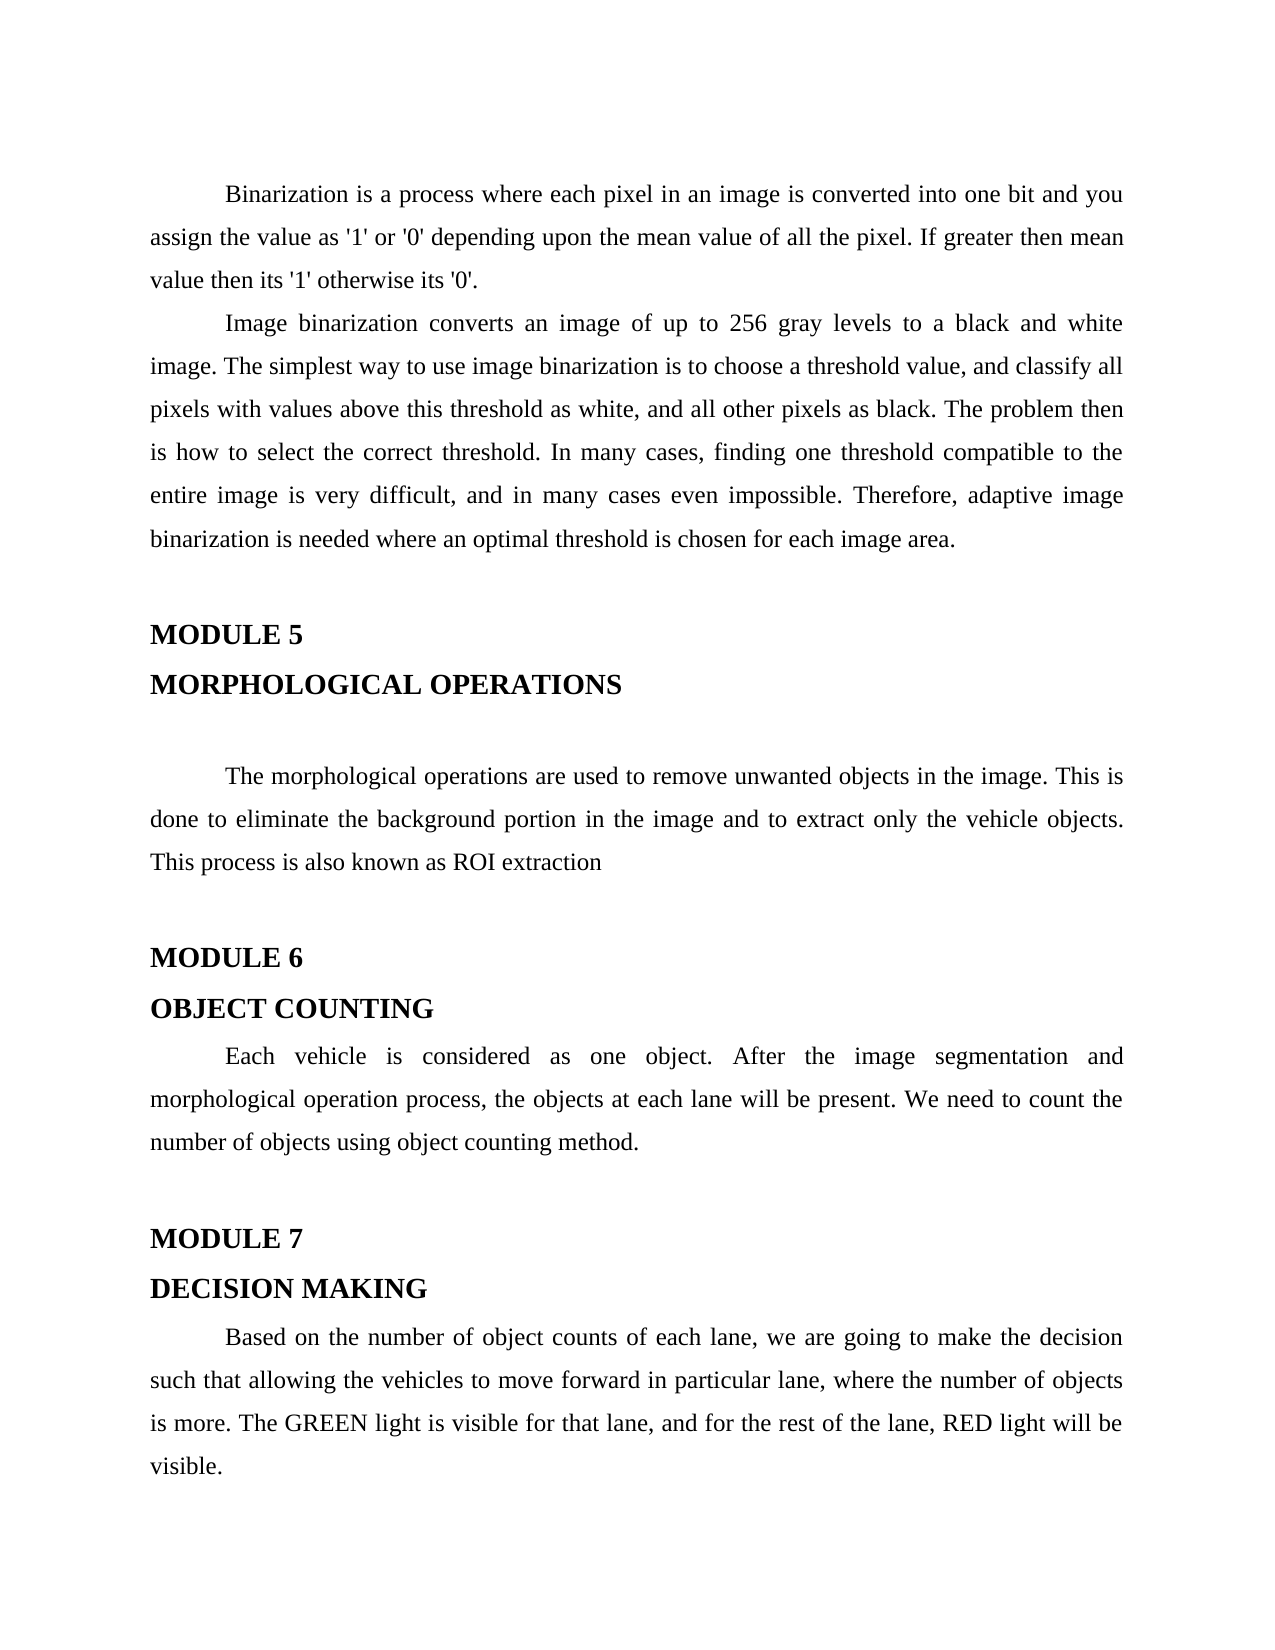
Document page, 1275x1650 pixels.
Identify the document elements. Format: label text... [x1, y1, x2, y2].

text DECISION MAKING [150, 1271, 1125, 1305]
text MODULE 5 [150, 617, 1125, 651]
text MODULE 7 [150, 1221, 1125, 1254]
text Based on the number of object counts of each lane, we are going to make the decision such that allowing the vehicles to move forward in particular lane, where the number of objects is more. The GREEN light is visible for that lane, and for the rest of the lane, RED light will be visible. [150, 1322, 1125, 1480]
text Each vehicle is considered as one object. After the image segmentation and morphological operation process, the objects at each lane will be present. We need to count the number of objects using object counting method. [150, 1041, 1125, 1156]
text The morphological operations are used to remove unwanted objects in the image. This is done to eliminate the background portion in the image and to extract only the vehicle objects. This process is also known as ROI extraction [150, 761, 1125, 876]
text Binarization is a process where each pixel in an image is converted into one bit and you assign the value as '1' or '0' depending upon the mean value of all the pixel. If greater then mean value then its '1' otherwise its '0'. [150, 179, 1125, 294]
text MODULE 6 [150, 941, 1125, 974]
text OBJECT COUNTING [150, 991, 1125, 1024]
text MORPHOLOGICAL OPERATIONS [150, 667, 1125, 701]
text Image binarization converts an image of up to 256 gray levels to a black and white image. The simplest way to use image binarization is to choose a threshold value, and classify all pixels with values above this threshold as white, and all other pixels as black. The problem then is how to select the correct threshold. In many cases, finding one threshold compatible to the entire image is very difficult, and in many cases even impossible. Therefore, adaptive image binarization is needed where an optimal threshold is chosen for each image area. [150, 308, 1125, 552]
